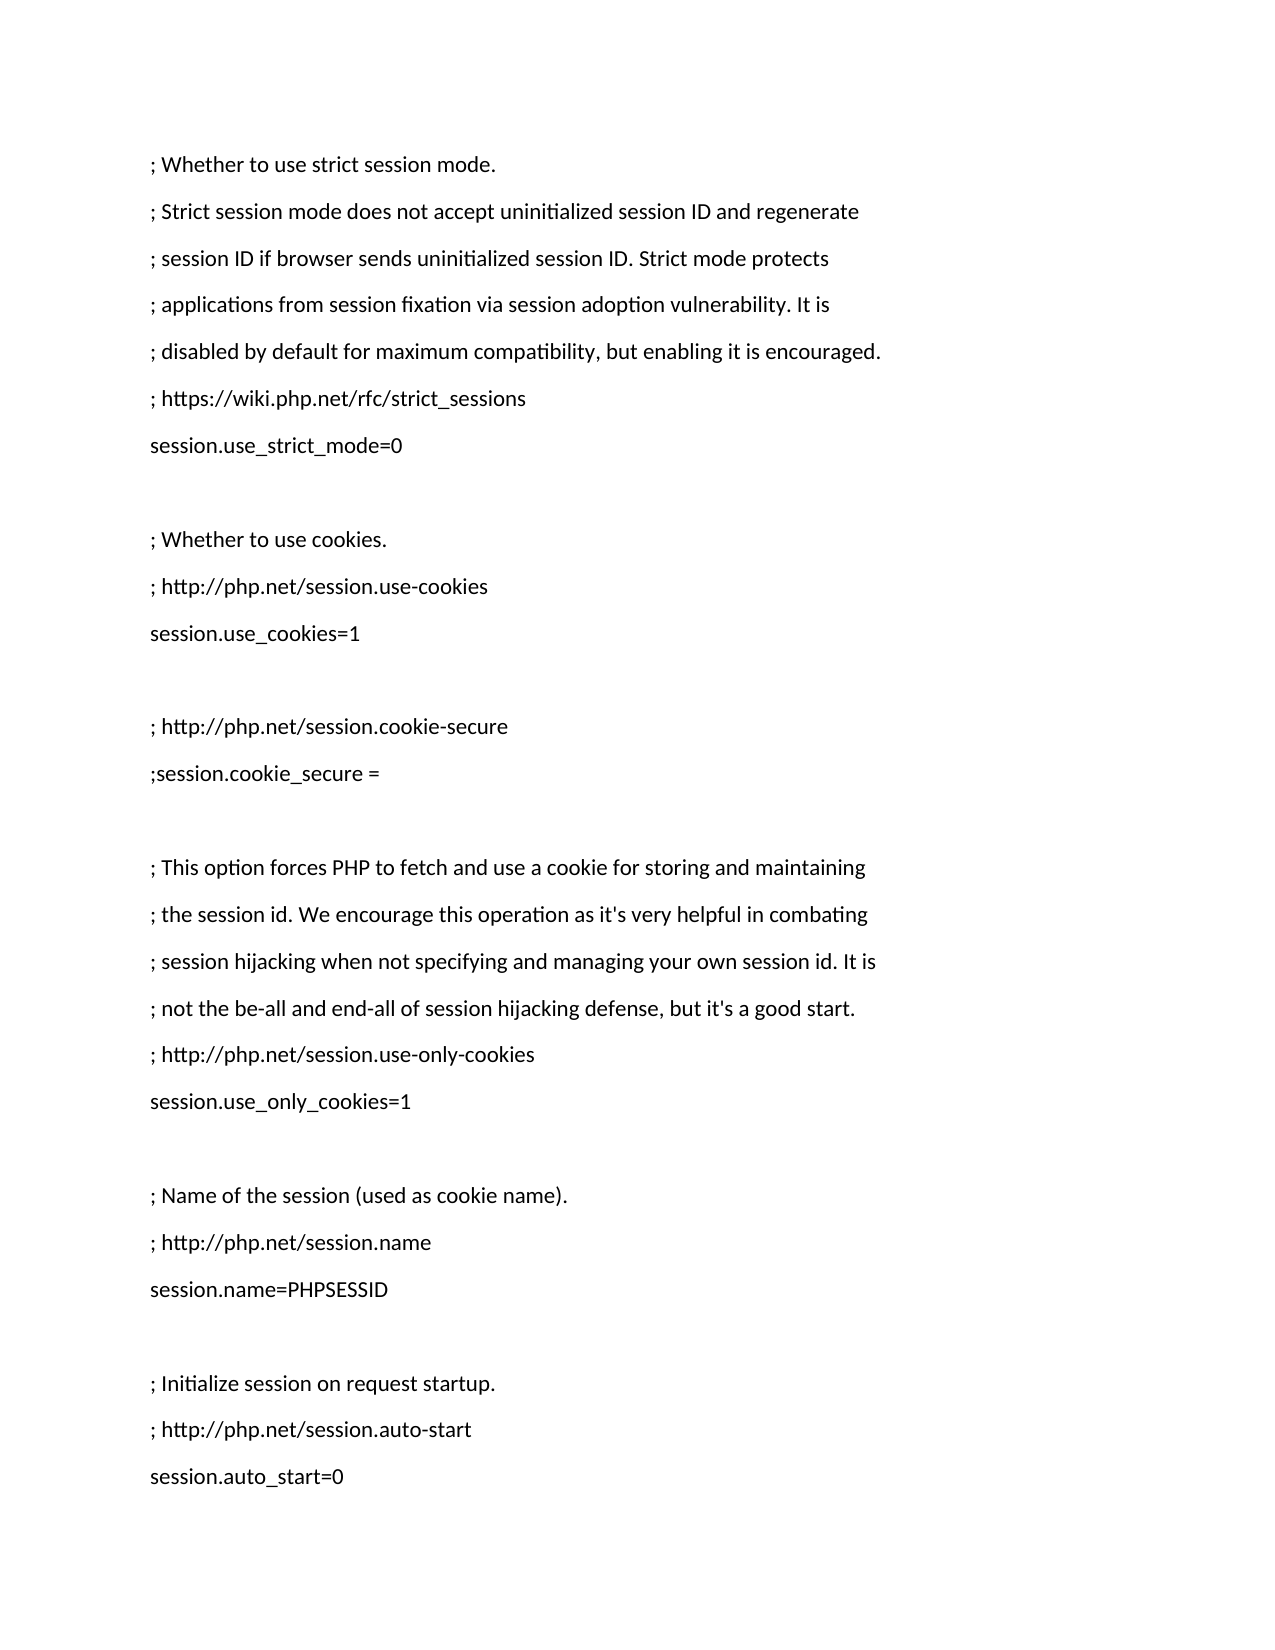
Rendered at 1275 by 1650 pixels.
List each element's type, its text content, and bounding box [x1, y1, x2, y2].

text ; not the be-all and end-all of session hijacking defense, but it's a good start. [150, 994, 1125, 1022]
text ; applications from session fixation via session adoption vulnerability. It is [150, 291, 1125, 319]
text ; Initialize session on request startup. [150, 1369, 1125, 1397]
text ; the session id. We encourage this operation as it's very helpful in combating [150, 900, 1125, 928]
text ; This option forces PHP to fetch and use a cookie for storing and maintaining [150, 853, 1125, 881]
text ; Strict session mode does not accept uninitialized session ID and regenerate [150, 197, 1125, 225]
text session.use_cookies=1 [150, 619, 1125, 647]
text ; disabled by default for maximum compatibility, but enabling it is encouraged. [150, 337, 1125, 366]
text ; http://php.net/session.name [150, 1228, 1125, 1256]
text ; https://wiki.php.net/rfc/strict_sessions [150, 384, 1125, 412]
text ; http://php.net/session.cookie-secure [150, 712, 1125, 741]
text ; http://php.net/session.auto-start [150, 1416, 1125, 1444]
text session.auto_start=0 [150, 1462, 1125, 1491]
text ; Whether to use strict session mode. [150, 150, 1125, 178]
text ; Whether to use cookies. [150, 525, 1125, 553]
text session.use_strict_mode=0 [150, 431, 1125, 459]
text ; http://php.net/session.use-only-cookies [150, 1041, 1125, 1069]
text ; session ID if browser sends uninitialized session ID. Strict mode protects [150, 244, 1125, 272]
text session.use_only_cookies=1 [150, 1087, 1125, 1116]
text ;session.cookie_secure = [150, 759, 1125, 787]
text session.name=PHPSESSID [150, 1275, 1125, 1303]
text ; http://php.net/session.use-cookies [150, 572, 1125, 600]
text ; Name of the session (used as cookie name). [150, 1181, 1125, 1209]
text ; session hijacking when not specifying and managing your own session id. It is [150, 947, 1125, 975]
